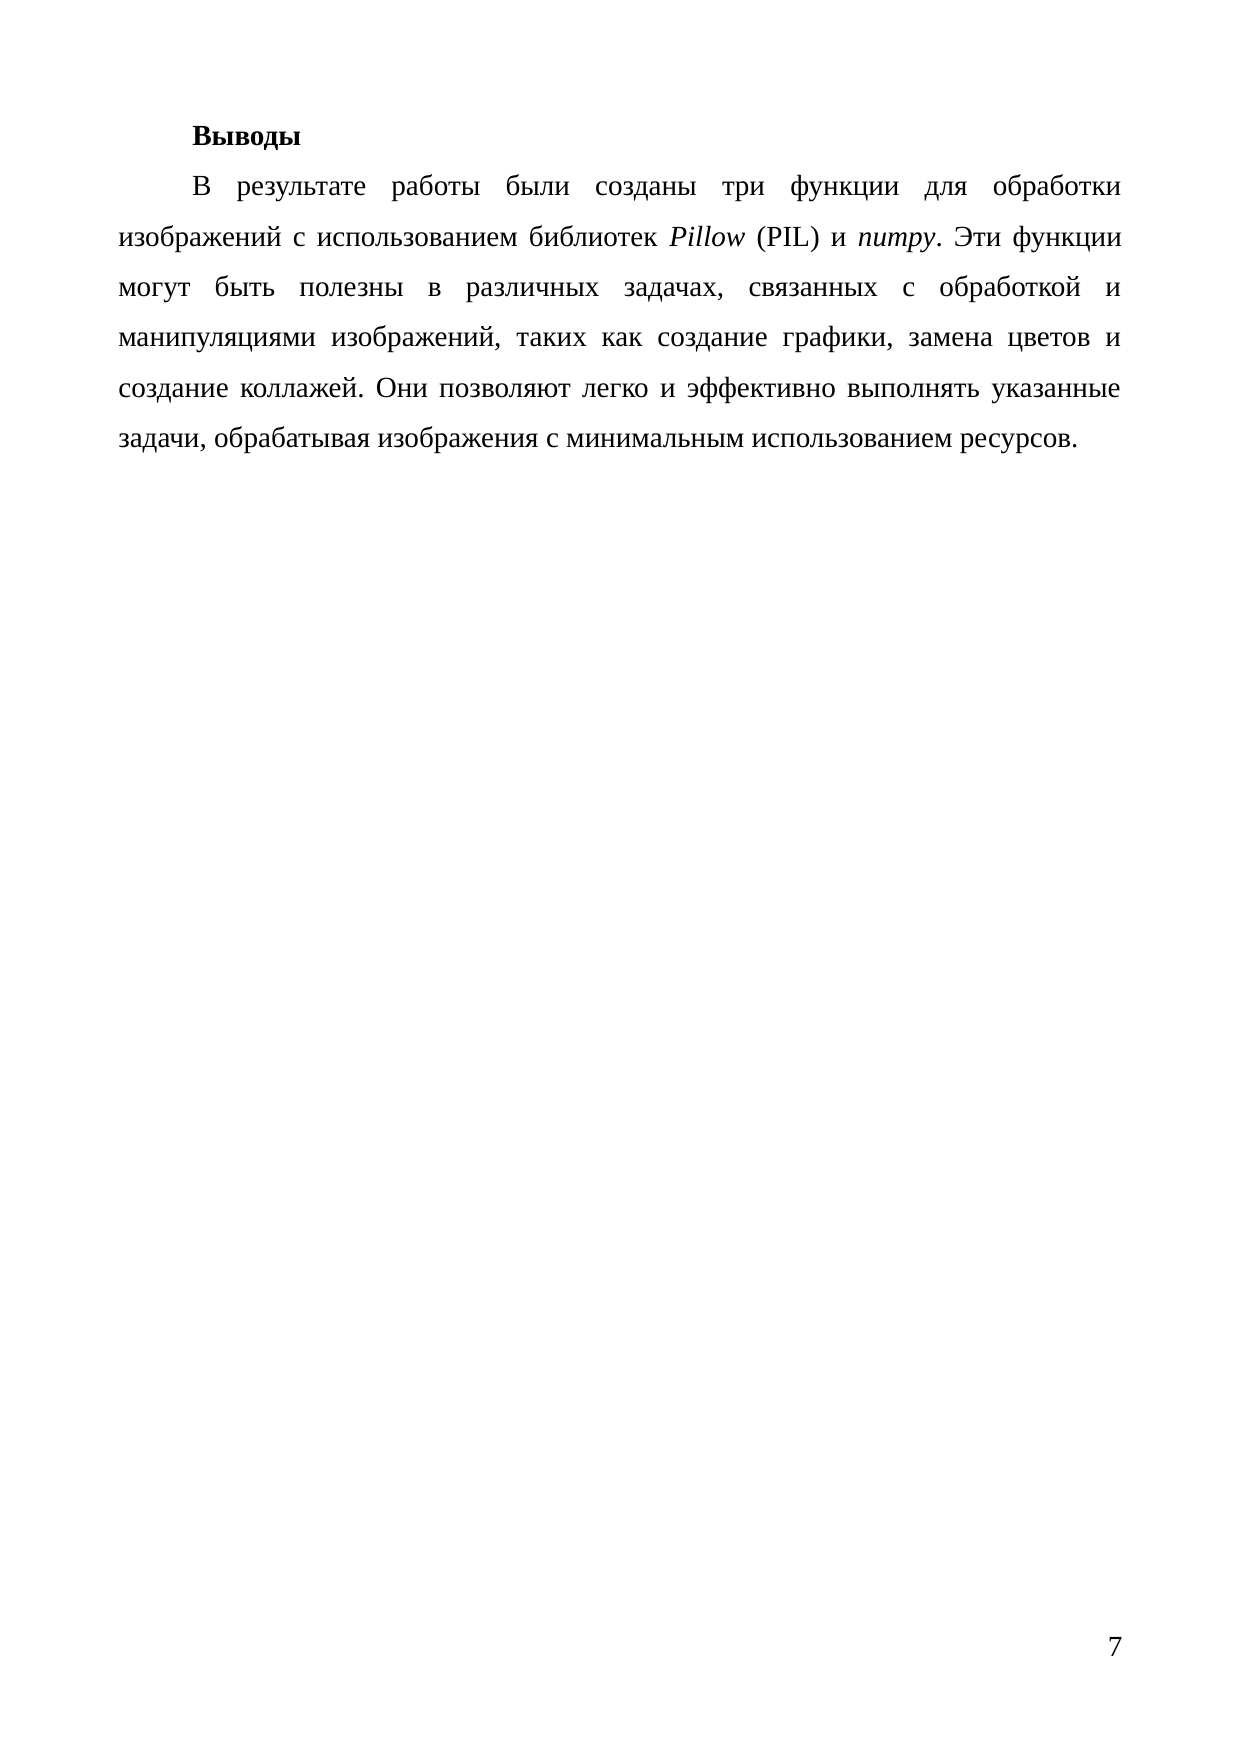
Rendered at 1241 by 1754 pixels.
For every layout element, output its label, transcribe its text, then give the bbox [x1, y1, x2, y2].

subtitle Выводы [118, 118, 1122, 152]
text В результате работы были созданы три функции для обработки изображений с использованием библиотек Pillow (PIL) и numpy. Эти функции могут быть полезны в различных задачах, связанных с обработкой и манипуляциями изображений, таких как создание графики, замена цветов и создание коллажей. Они позволяют легко и эффективно выполнять указанные задачи, обрабатывая изображения с минимальным использованием ресурсов. [118, 168, 1122, 453]
